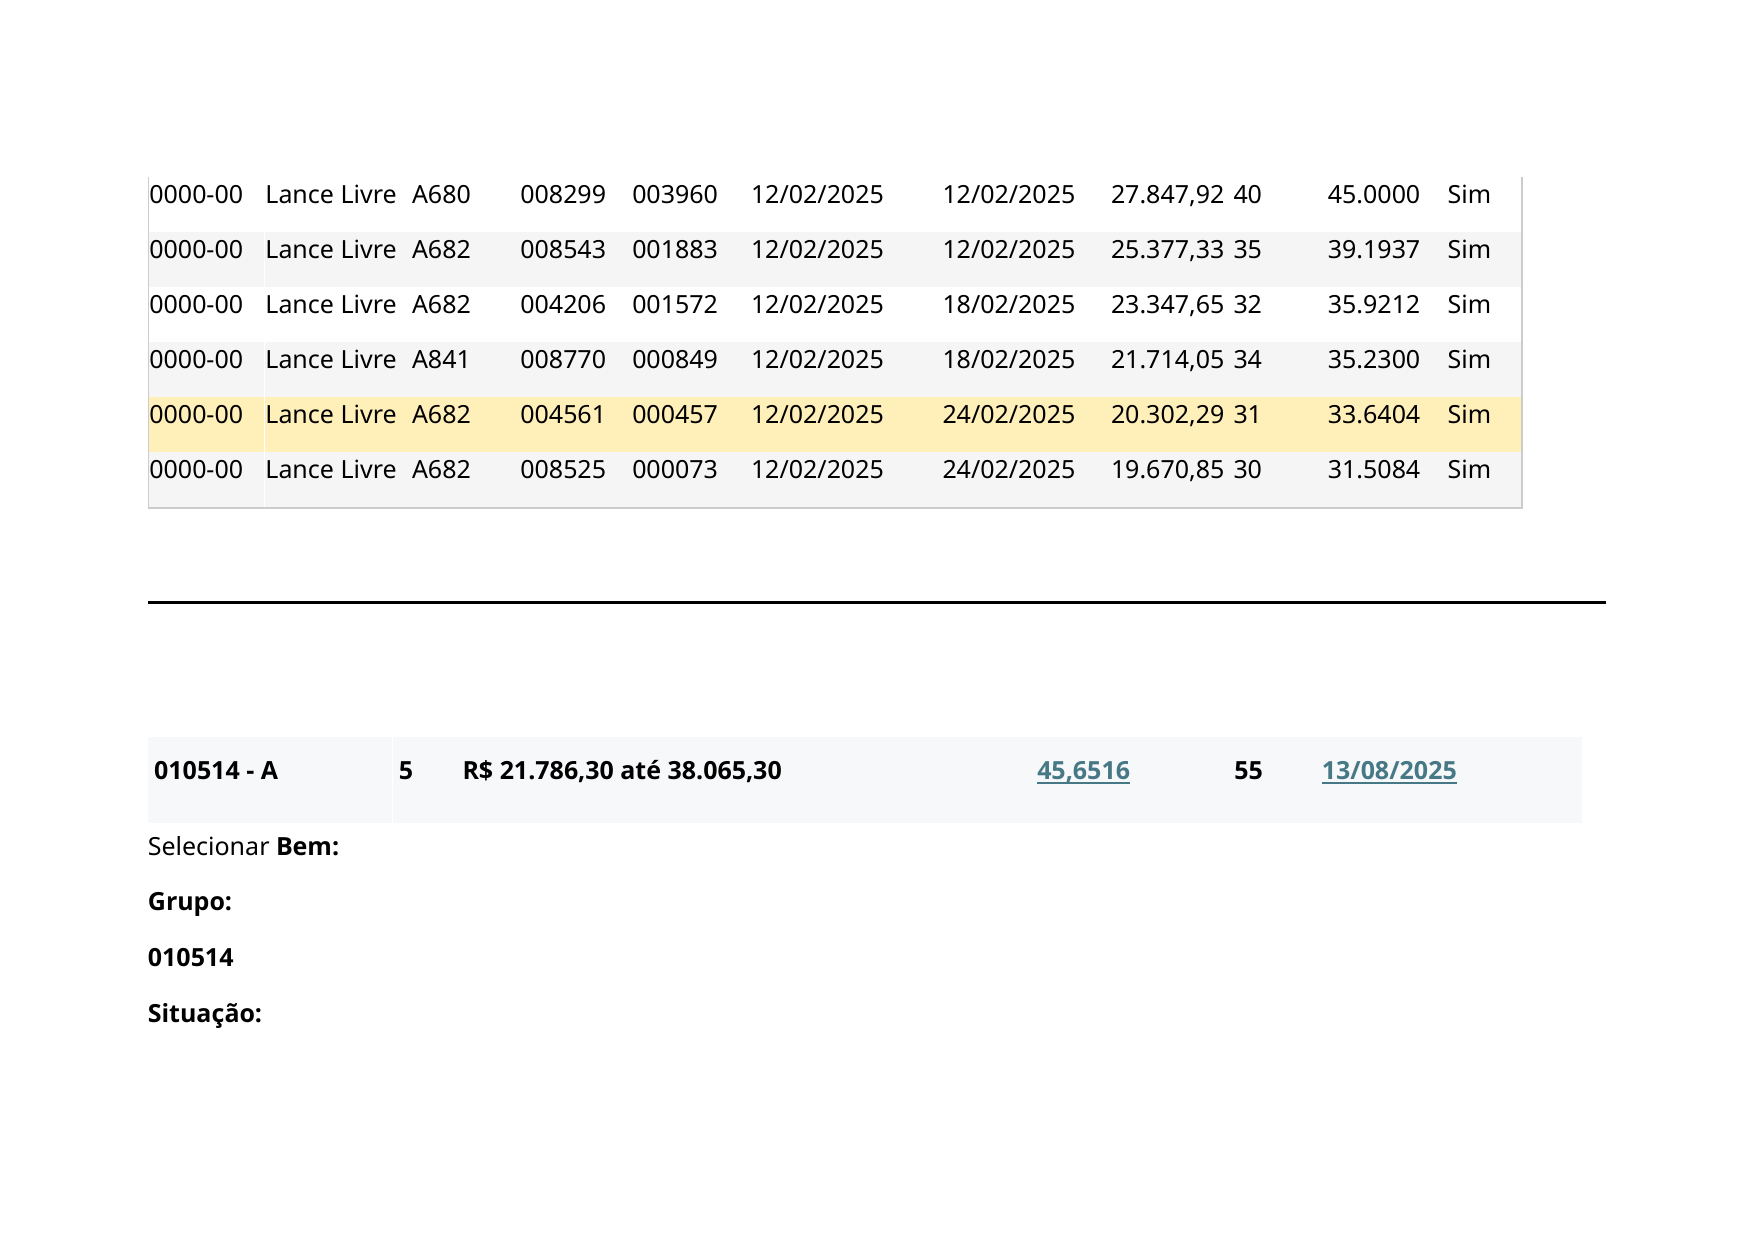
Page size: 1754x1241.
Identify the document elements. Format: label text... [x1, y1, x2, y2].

text Grupo: [148, 884, 1606, 918]
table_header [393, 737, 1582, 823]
text Situação: [148, 996, 1606, 1030]
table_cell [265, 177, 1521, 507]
text 010514 [148, 940, 1606, 974]
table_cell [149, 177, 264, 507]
text Selecionar Bem: [148, 828, 1606, 862]
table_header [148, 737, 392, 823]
